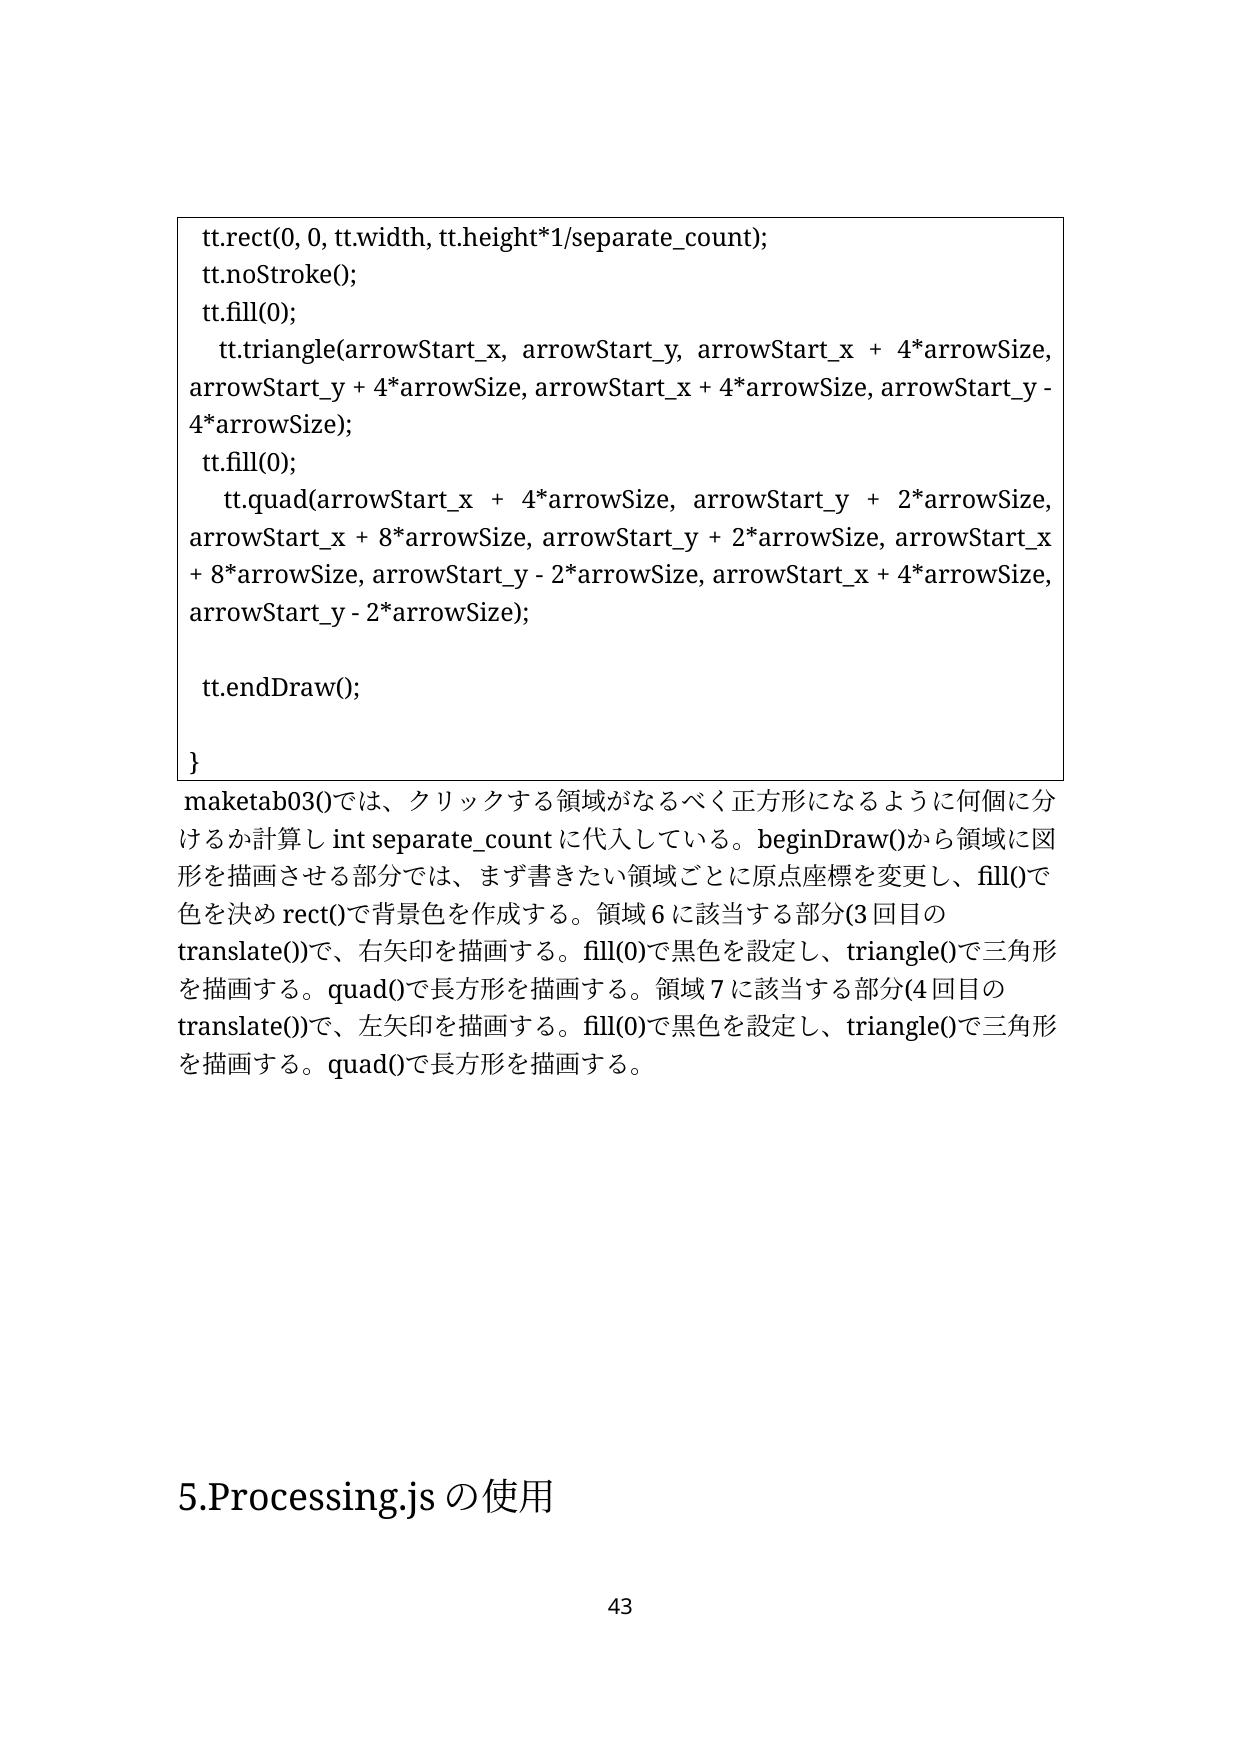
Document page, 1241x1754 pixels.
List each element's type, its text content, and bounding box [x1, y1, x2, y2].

text maketab03()では、クリックする領域がなるべく正方形になるように何個に分けるか計算しint separate_countに代入している。beginDraw()から領域に図形を描画させる部分では、まず書きたい領域ごとに原点座標を変更し、fill()で色を決めrect()で背景色を作成する。領域6に該当する部分(3回目のtranslate())で、右矢印を描画する。fill(0)で黒色を設定し、triangle()で三角形を描画する。quad()で長方形を描画する。領域7に該当する部分(4回目のtranslate())で、左矢印を描画する。fill(0)で黒色を設定し、triangle()で三角形を描画する。quad()で長方形を描画する。 [177, 781, 1063, 1081]
text 5.Processing.jsの使用 [177, 1456, 1063, 1531]
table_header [178, 218, 1063, 780]
